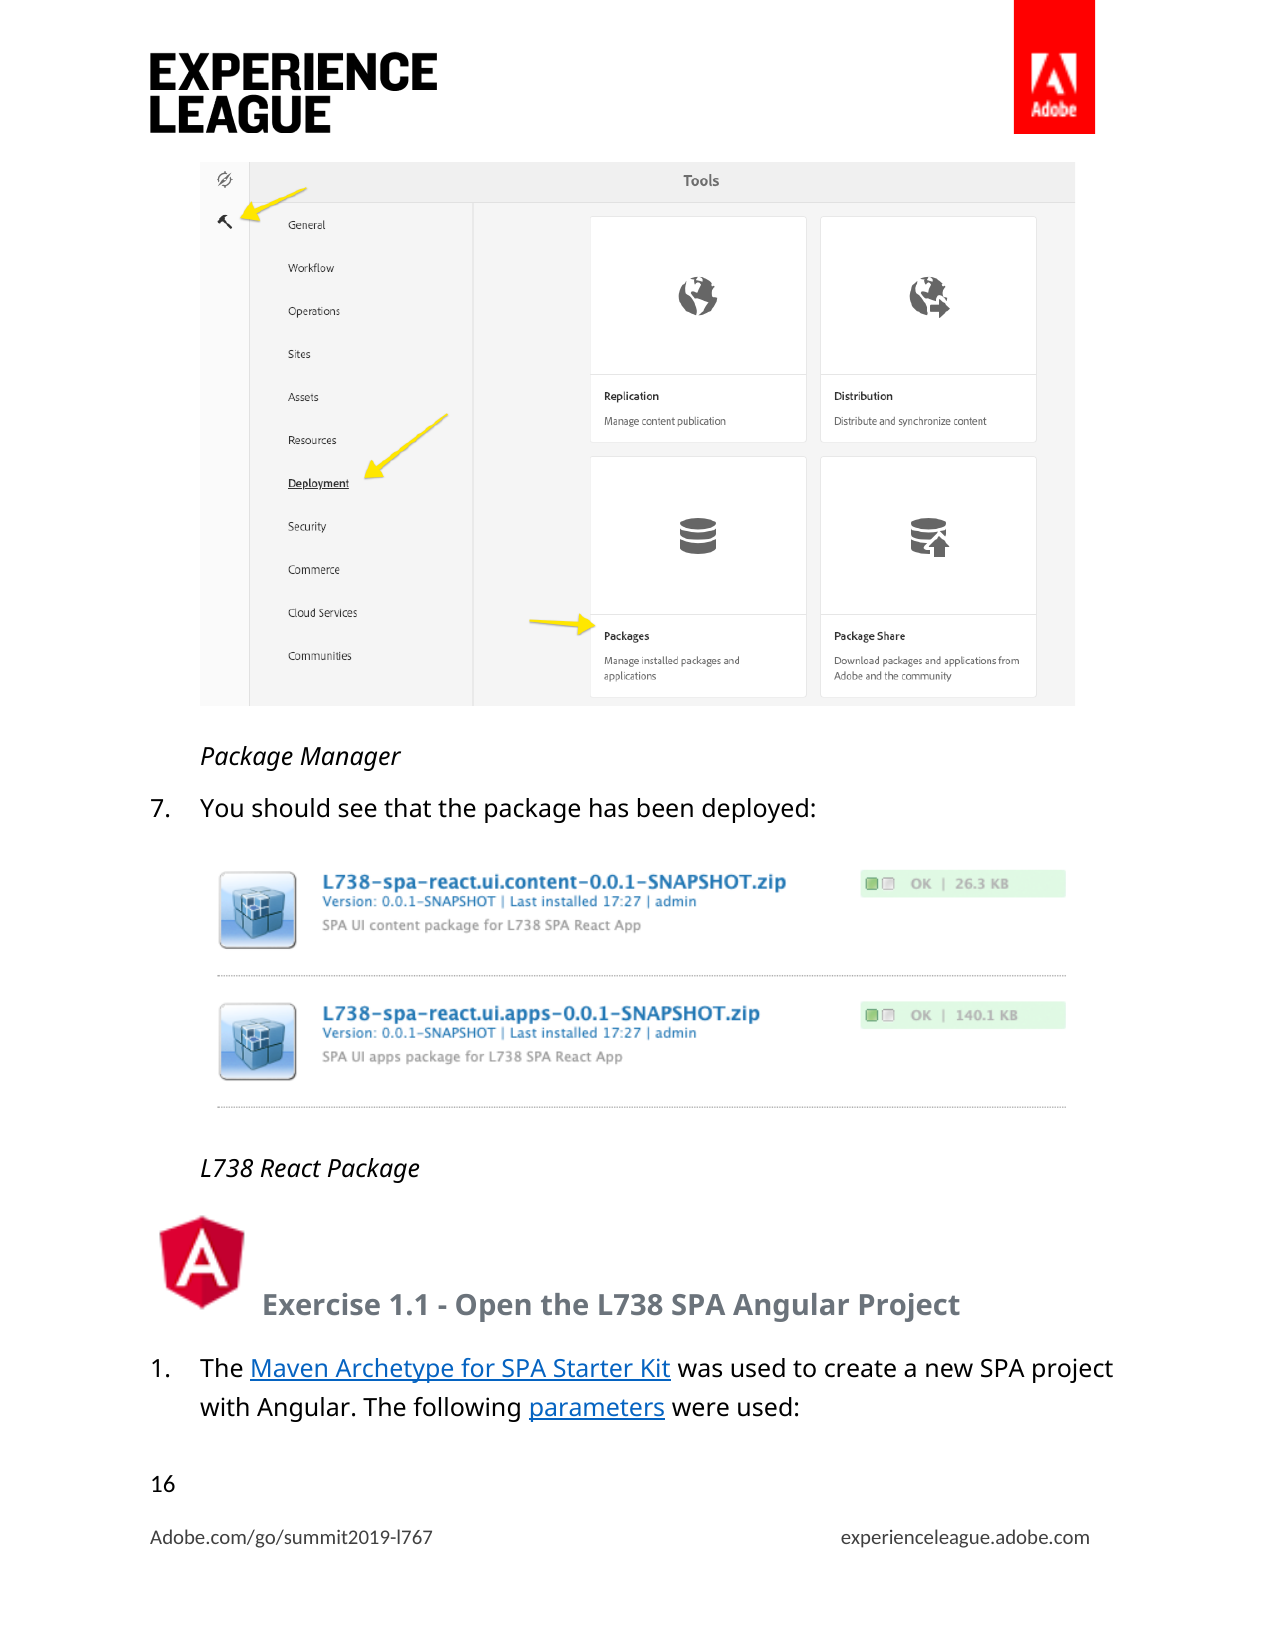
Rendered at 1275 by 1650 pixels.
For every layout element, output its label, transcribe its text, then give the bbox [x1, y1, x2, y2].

picture [200, 850, 1075, 1118]
list You should see that the package has been deployed: [150, 790, 1125, 824]
list Package Manager [150, 738, 1125, 773]
picture [1013, 0, 1096, 134]
picture [200, 162, 1075, 706]
list L738 React Package [150, 1151, 1125, 1185]
list The Maven Archetype for SPA Starter Kit was used to create a new SPA project with Angular. The following parameters were used: [150, 1350, 1125, 1424]
subtitle Exercise 1.1 - Open the L738 SPA Angular Project [150, 1211, 1125, 1324]
picture [150, 1211, 255, 1316]
